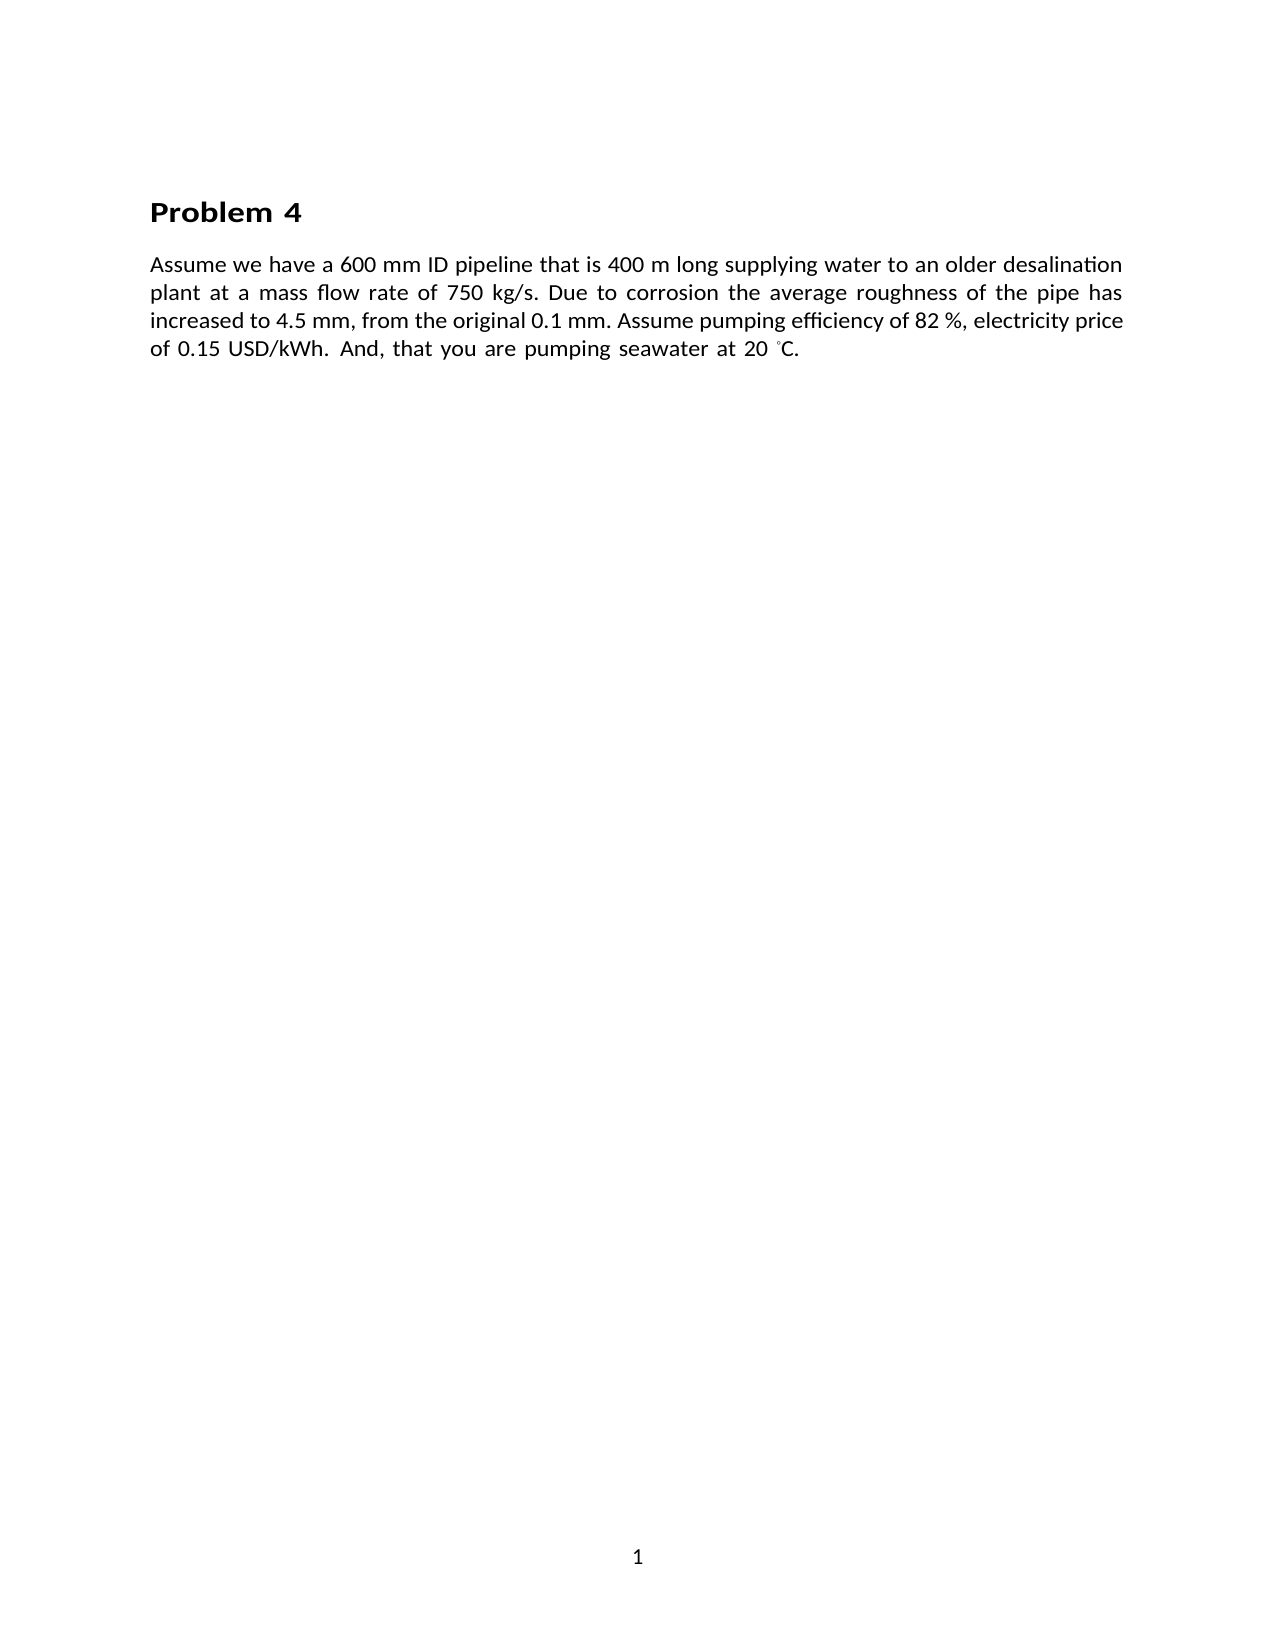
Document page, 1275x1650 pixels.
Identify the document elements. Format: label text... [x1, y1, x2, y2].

subtitle Problem 4 [150, 194, 1273, 229]
text Assume we have a 600 mm ID pipeline that is 400 m long supplying water to an older desalination plant at a mass flow rate of 750 kg/s. Due to corrosion the average roughness of the pipe has increased to 4.5 mm, from the original 0.1 mm. Assume pumping efficiency of 82 %, electricity price of 0.15 USD/kWh. And, that you are pumping seawater at 20 ◦C. [150, 250, 1125, 362]
